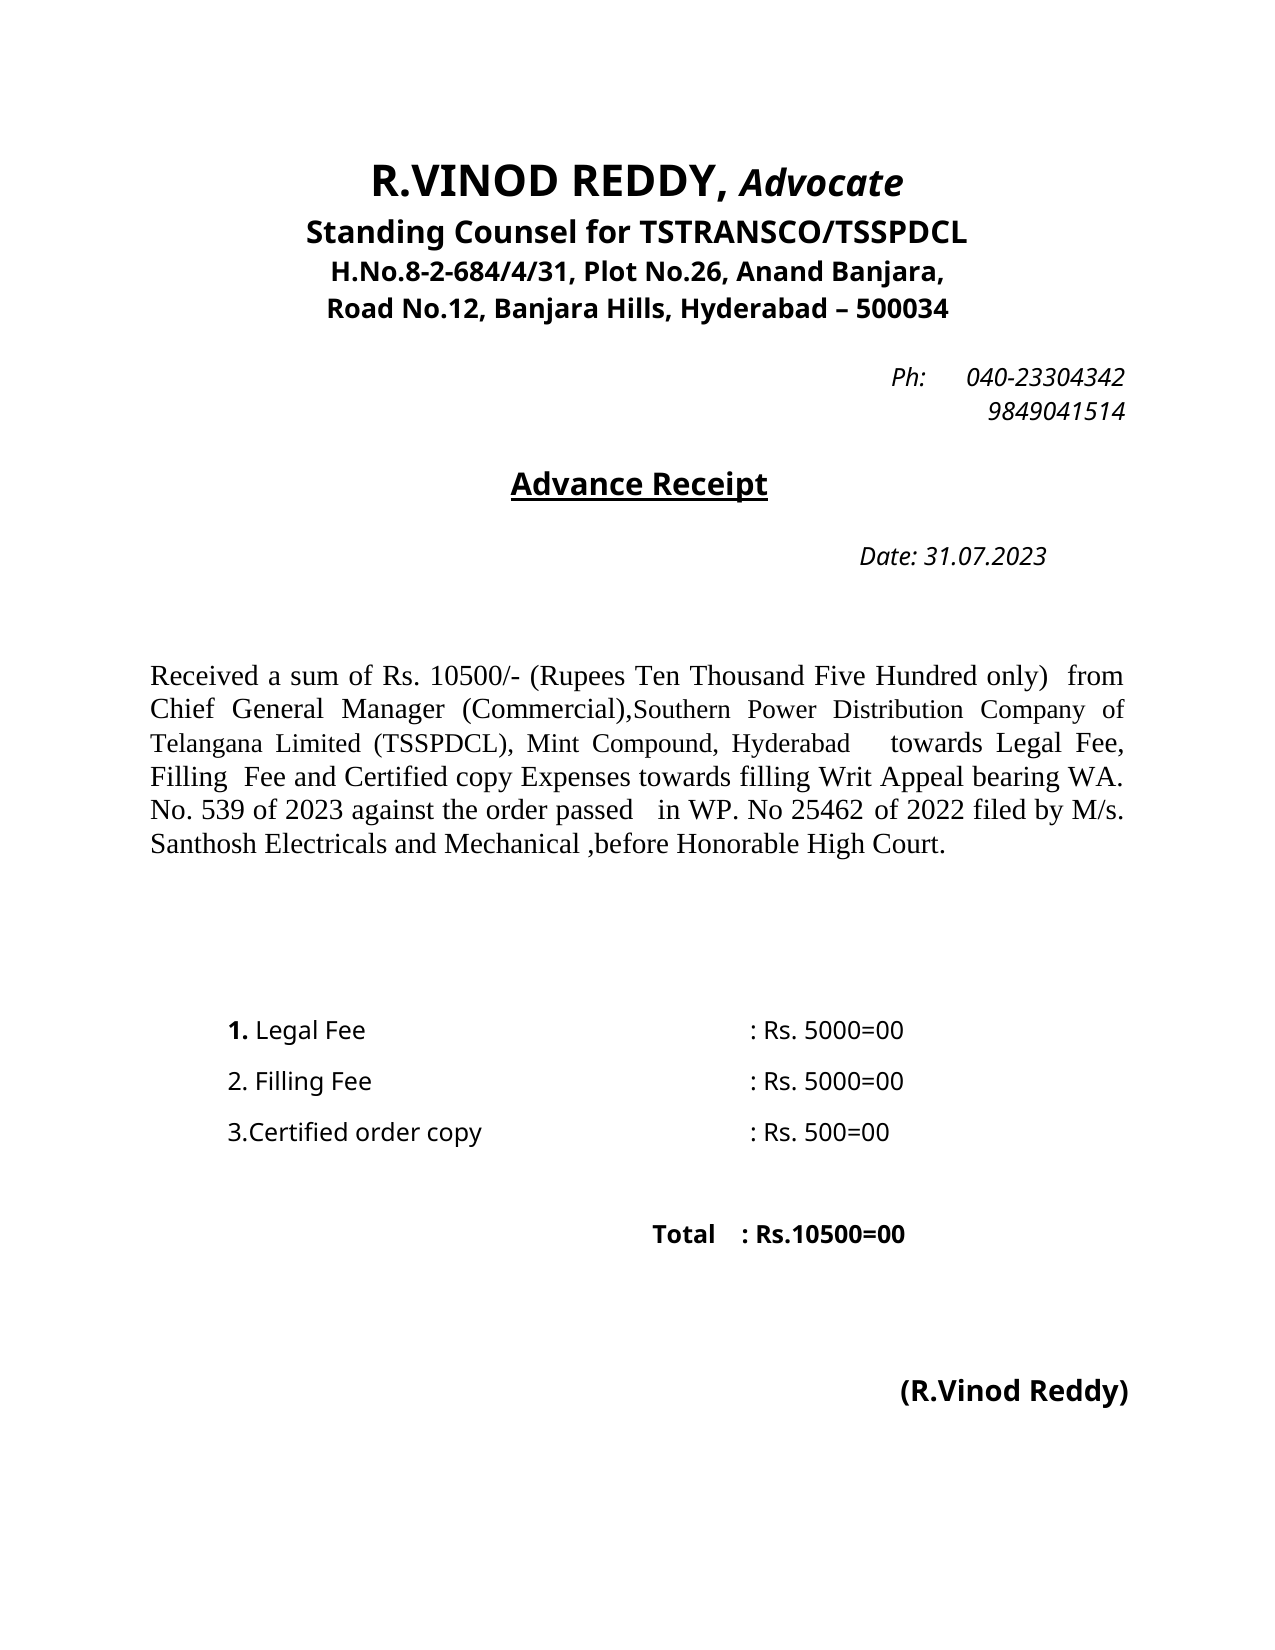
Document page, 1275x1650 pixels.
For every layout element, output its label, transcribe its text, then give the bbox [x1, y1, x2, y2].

text H.No.8-2-684/4/31, Plot No.26, Anand Banjara, [150, 252, 1125, 289]
text Standing Counsel for TSTRANSCO/TSSPDCL [227, 209, 1047, 252]
text Road No.12, Banjara Hills, Hyderabad – 500034 [150, 289, 1125, 326]
text Ph: 040-23304342 [150, 360, 1125, 394]
text 3.Certified order copy : Rs. 500=00 [227, 1114, 1010, 1148]
text (R.Vinod Reddy) [677, 1370, 1128, 1409]
text Total : Rs.10500=00 [150, 1217, 1010, 1251]
text 2. Filling Fee : Rs. 5000=00 [227, 1063, 1010, 1097]
text R.VINOD REDDY, Advocate [227, 150, 1047, 209]
text Date: 31.07.2023 [227, 539, 1047, 573]
text 9849041514 [150, 394, 1125, 428]
text Advance Receipt [150, 462, 1128, 505]
text Received a sum of Rs. 10500/- (Rupees Ten Thousand Five Hundred only) from Chief General Manager (Commercial),Southern Power Distribution Company of Telangana Limited (TSSPDCL), Mint Compound, Hyderabad towards Legal Fee, Filling Fee and Certified copy Expenses towards filling Writ Appeal bearing WA. No. 539 of 2023 against the order passed in WP. No 25462 of 2022 filed by M/s. Santhosh Electricals and Mechanical ,before Honorable High Court. [150, 658, 1125, 859]
list Legal Fee : Rs. 5000=00 [227, 1012, 1010, 1046]
